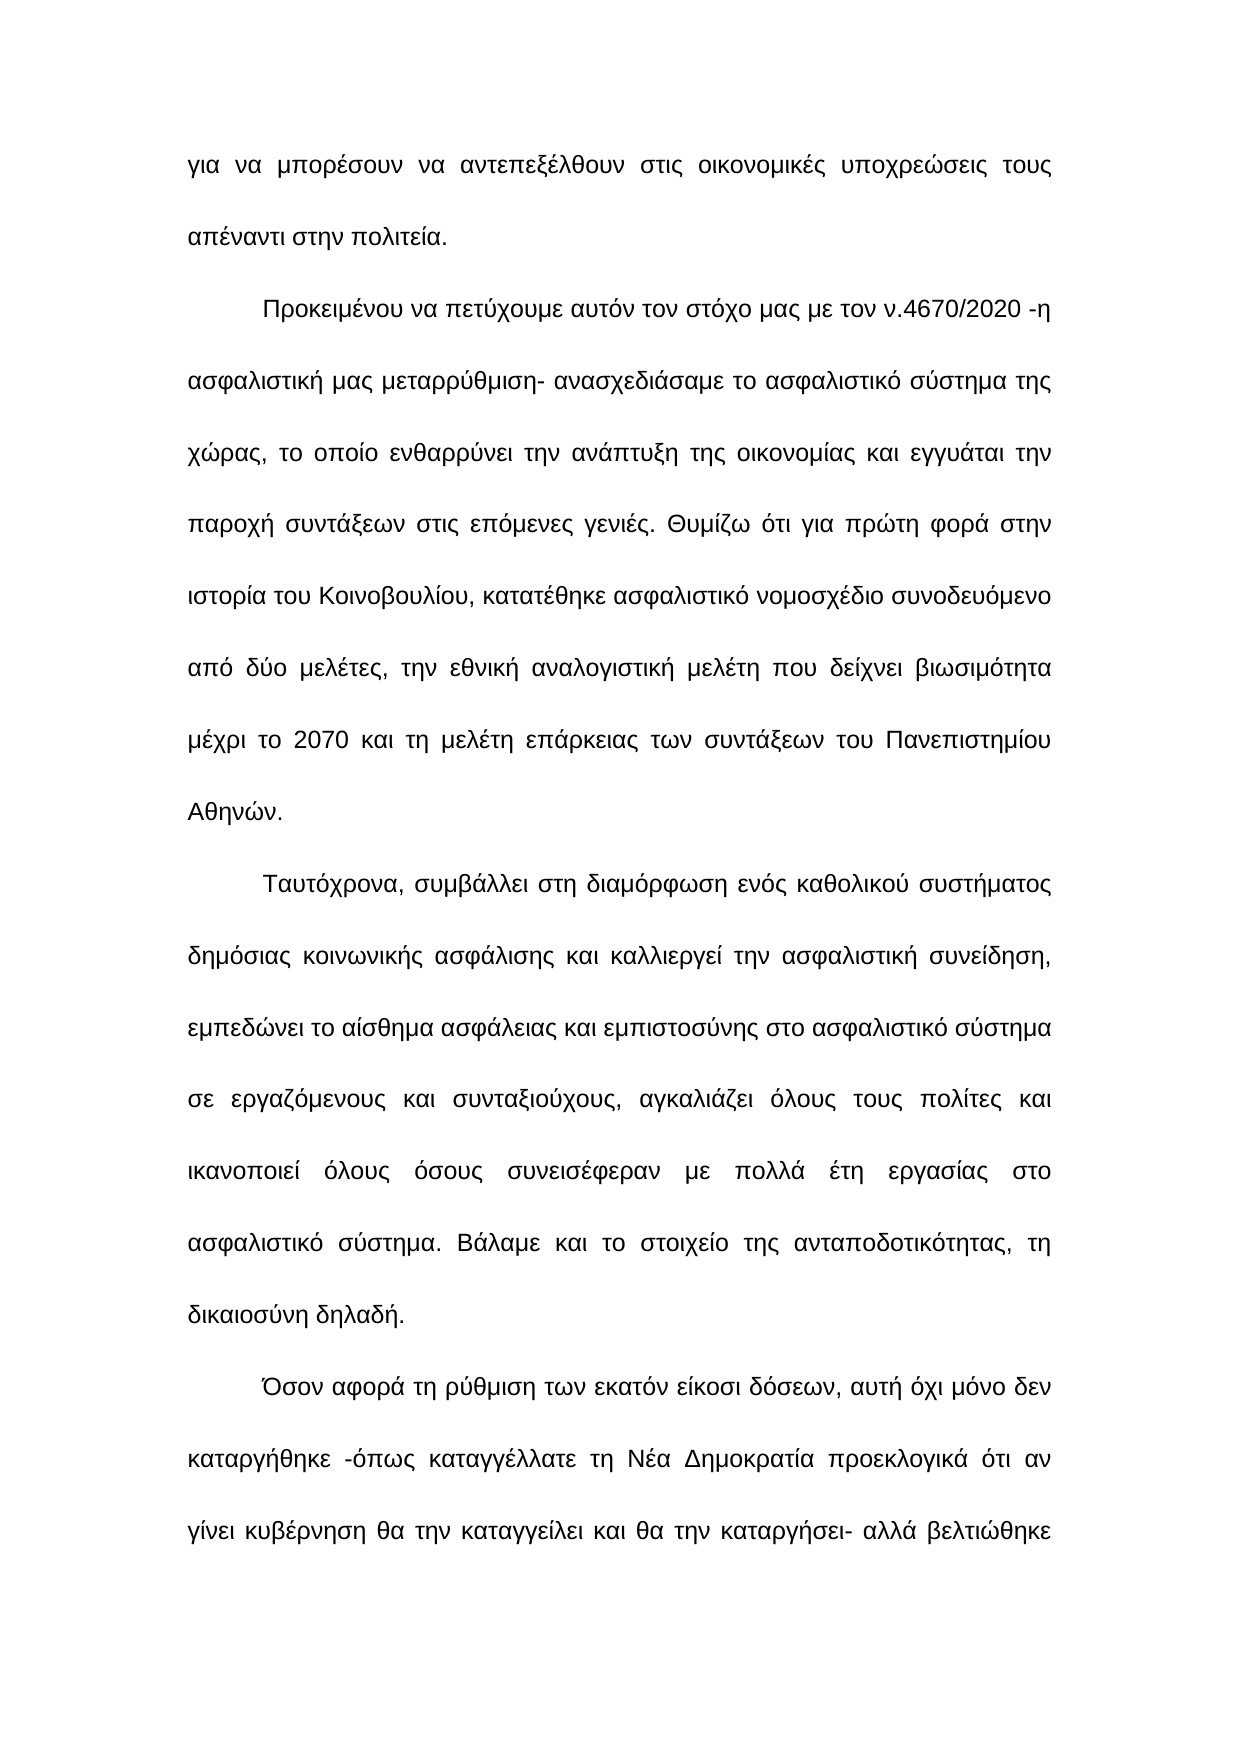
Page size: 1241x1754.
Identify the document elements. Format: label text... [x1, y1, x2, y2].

text Ταυτόχρονα, συμβάλλει στη διαμόρφωση ενός καθολικού συστήματος δημόσιας κοινωνικής ασφάλισης και καλλιεργεί την ασφαλιστική συνείδηση, εμπεδώνει το αίσθημα ασφάλειας και εμπιστοσύνης στο ασφαλιστικό σύστημα σε εργαζόμενους και συνταξιούχους, αγκαλιάζει όλους τους πολίτες και ικανοποιεί όλους όσους συνεισέφεραν με πολλά έτη εργασίας στο ασφαλιστικό σύστημα. Βάλαμε και το στοιχείο της ανταποδοτικότητας, τη δικαιοσύνη δηλαδή. [187, 869, 1053, 1329]
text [187, 150, 1053, 251]
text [187, 1372, 1053, 1544]
text Προκειμένου να πετύχουμε αυτόν τον στόχο μας με τον ν.4670/2020 -η ασφαλιστική μας μεταρρύθμιση- ανασχεδιάσαμε το ασφαλιστικό σύστημα της χώρας, το οποίο ενθαρρύνει την ανάπτυξη της οικονομίας και εγγυάται την παροχή συντάξεων στις επόμενες γενιές. Θυμίζω ότι για πρώτη φορά στην ιστορία του Κοινοβουλίου, κατατέθηκε ασφαλιστικό νομοσχέδιο συνοδευόμενο από δύο μελέτες, την εθνική αναλογιστική μελέτη που δείχνει βιωσιμότητα μέχρι το 2070 και τη μελέτη επάρκειας των συντάξεων του Πανεπιστημίου Αθηνών. [187, 294, 1053, 826]
